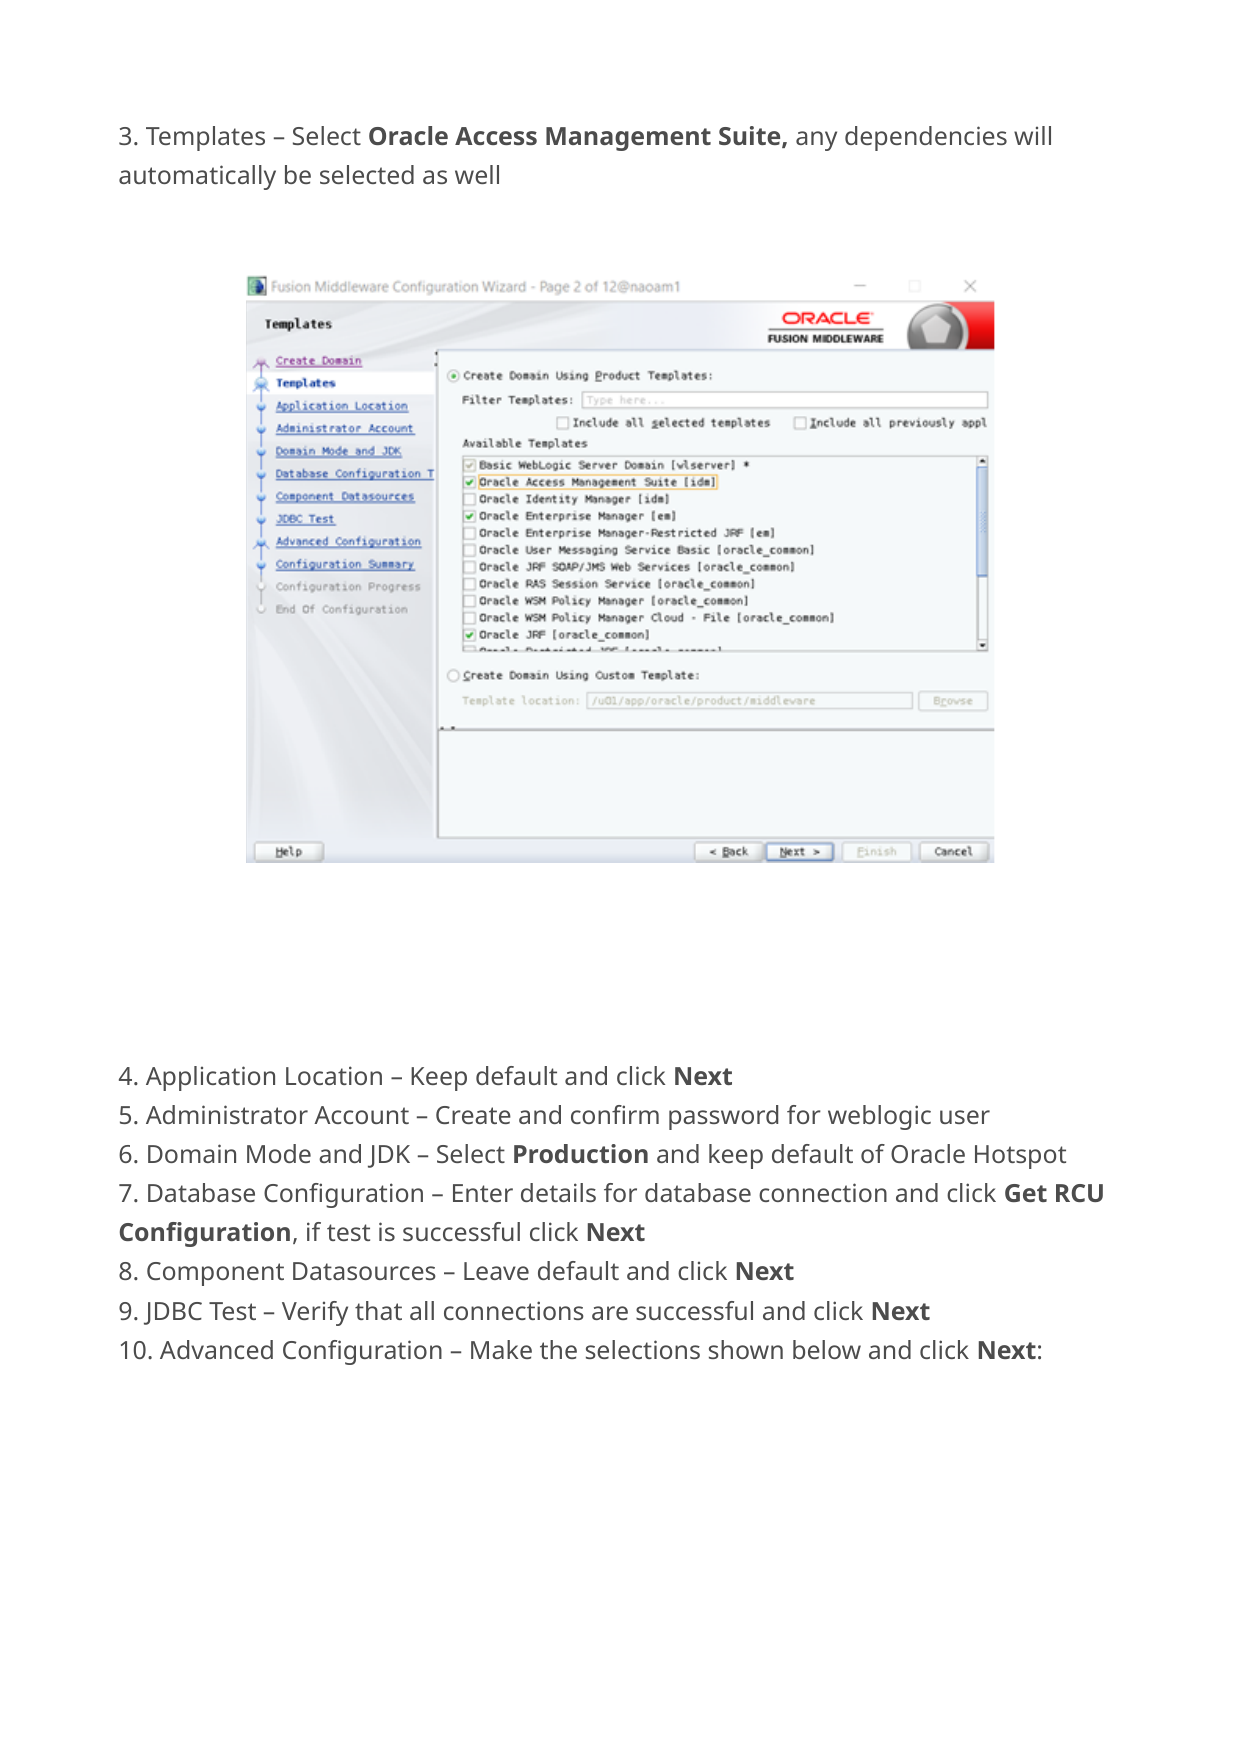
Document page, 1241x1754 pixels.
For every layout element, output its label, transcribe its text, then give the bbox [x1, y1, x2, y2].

text 10. Advanced Configuration – Make the selections shown below and click Next: [118, 1332, 1122, 1366]
text 9. JDBC Test – Verify that all connections are successful and click Next [118, 1293, 1122, 1327]
text 5. Administrator Account – Create and confirm password for weblogic user [118, 1097, 1122, 1131]
text 6. Domain Mode and JDK – Select Production and keep default of Oracle Hotspot [118, 1136, 1122, 1171]
text 7. Database Configuration – Enter details for database connection and click Get RCU Configuration, if test is successful click Next [118, 1176, 1122, 1249]
text 3. Templates – Select Oracle Access Management Suite, any dependencies will automatically be selected as well [118, 118, 1122, 191]
picture [246, 275, 995, 863]
text 4. Application Location – Keep default and click Next [118, 1058, 1122, 1092]
text 8. Component Datasources – Leave default and click Next [118, 1254, 1122, 1288]
